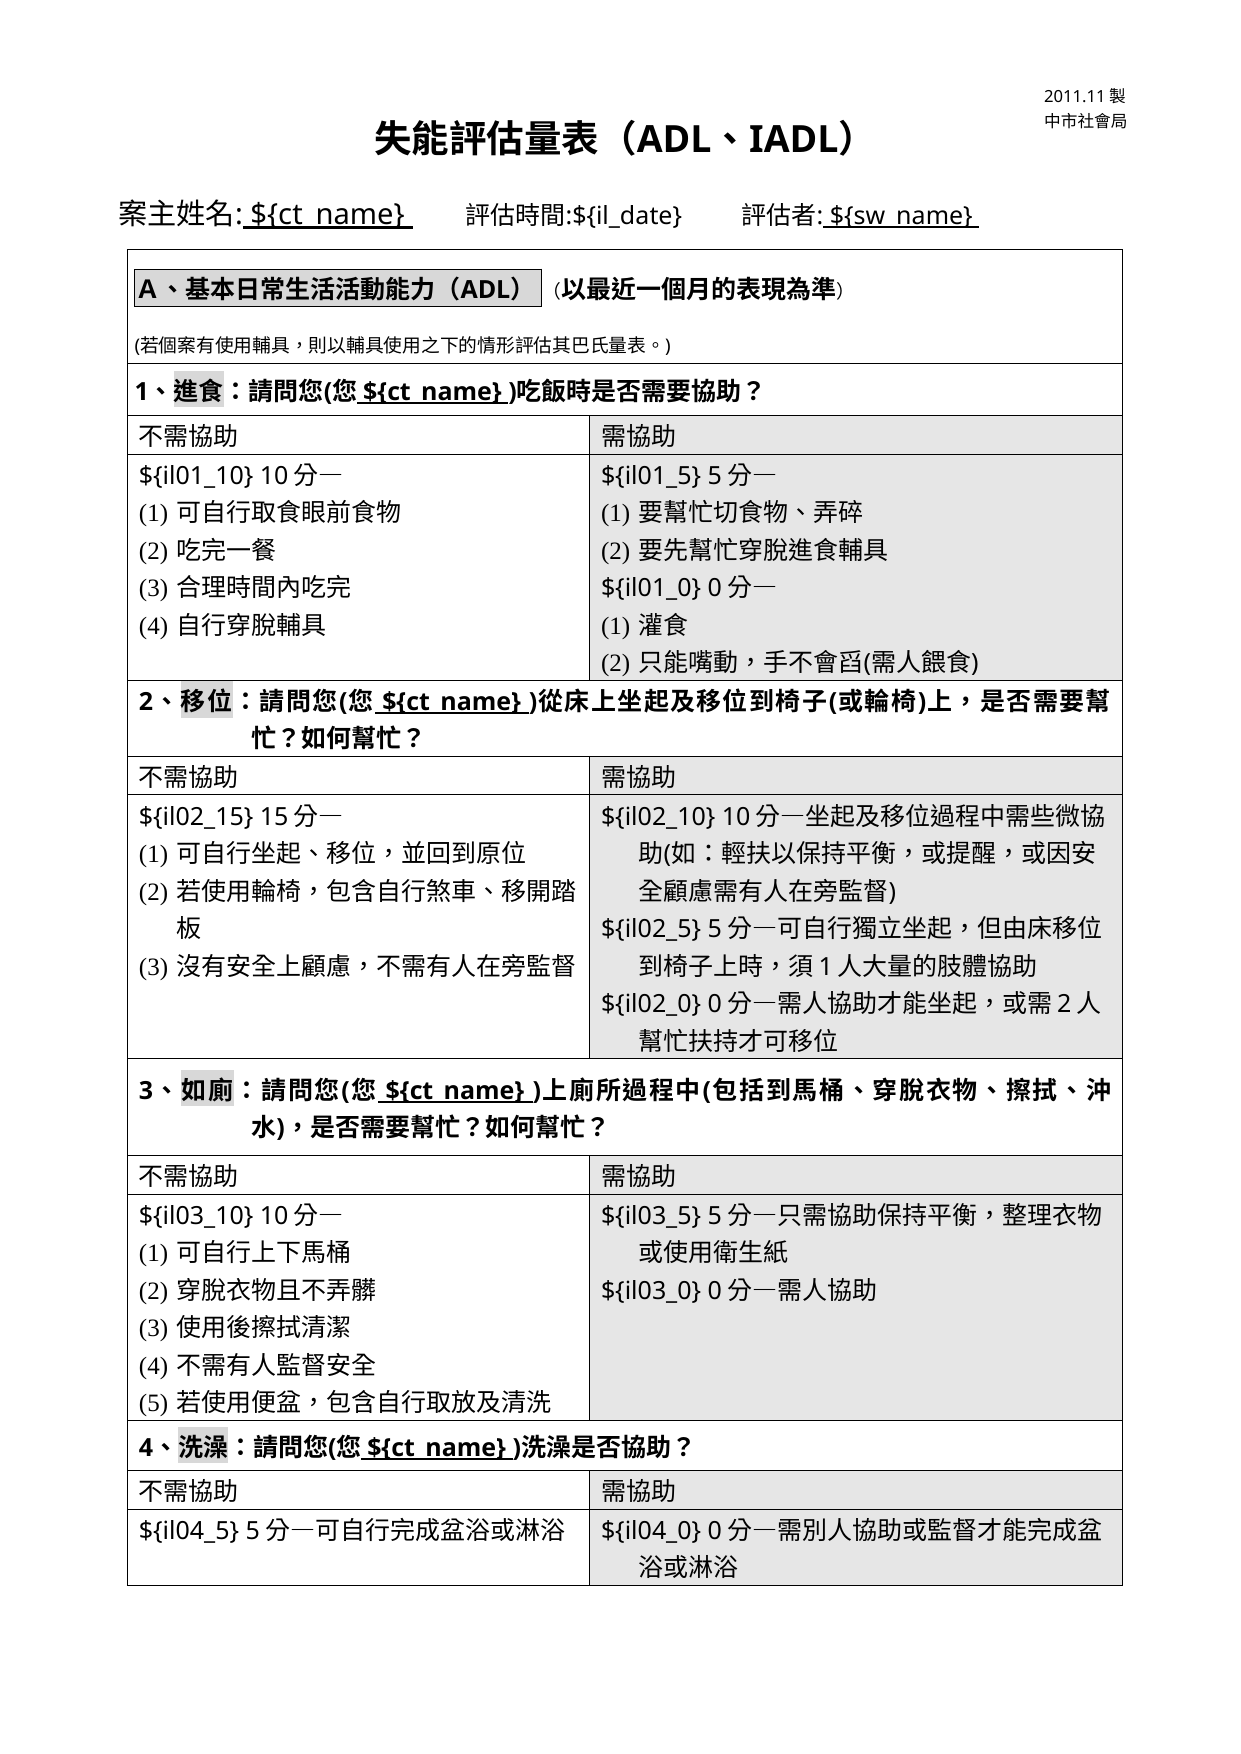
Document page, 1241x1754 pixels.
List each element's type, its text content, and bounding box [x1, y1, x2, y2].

table_cell 不需協助 [128, 757, 589, 794]
text 失能評估量表（ADL、IADL） [118, 99, 1132, 174]
table_cell 需協助 [590, 1156, 1122, 1194]
table_cell 需協助 [590, 416, 1122, 454]
table_cell 不需協助 [128, 1471, 589, 1509]
table_cell ${il02_15} 15分— 可自行坐起、移位，並回到原位 若使用輪椅，包含自行煞車、移開踏板 沒有安全上顧慮，不需有人在旁監督 [128, 795, 589, 1058]
table_cell ${il02_10} 10分—坐起及移位過程中需些微協助(如：輕扶以保持平衡，或提醒，或因安全顧慮需有人在旁監督) ${il02_5} 5分—可自行獨立坐起，但由床移位到椅子上時，須1人大量的肢體協助 ${il02_0} 0分—需人協助才能坐起，或需2人幫忙扶持才可移位 [590, 795, 1122, 1058]
table_cell 1、進食：請問您(您 ${ct_name} )吃飯時是否需要協助？ [128, 364, 1122, 415]
table_cell ${il03_10} 10分— 可自行上下馬桶 穿脫衣物且不弄髒 使用後擦拭清潔 不需有人監督安全 若使用便盆，包含自行取放及清洗 [128, 1195, 589, 1420]
table_cell ${il04_0} 0分—需別人協助或監督才能完成盆浴或淋浴 [590, 1510, 1122, 1585]
table_cell 需協助 [590, 757, 1122, 794]
text 案主姓名: ${ct_name} 評估時間:${il_date} 評估者: ${sw_name} [118, 174, 1132, 249]
table_cell ${il01_5} 5分— 要幫忙切食物、弄碎 要先幫忙穿脫進食輔具 ${il01_0} 0分— 灌食 只能嘴動，手不會舀(需人餵食) [590, 455, 1122, 680]
table_cell ${il03_5} 5分—只需協助保持平衡，整理衣物或使用衛生紙 ${il03_0} 0分—需人協助 [590, 1195, 1122, 1420]
table_cell 不需協助 [128, 1156, 589, 1194]
table_cell ${il04_5} 5分—可自行完成盆浴或淋浴 [128, 1510, 589, 1585]
table_cell 4、洗澡：請問您(您 ${ct_name} )洗澡是否協助？ [128, 1421, 1122, 1470]
table_cell 不需協助 [128, 416, 589, 454]
table_cell 2、移位：請問您(您 ${ct_name} )從床上坐起及移位到椅子(或輪椅)上，是否需要幫忙？如何幫忙？ [128, 681, 1122, 756]
table_header Ａ、基本日常生活活動能力（ADL） （以最近一個月的表現為準） (若個案有使用輔具，則以輔具使用之下的情形評估其巴氏量表。) [128, 250, 1122, 363]
table_cell 3、如廁：請問您(您 ${ct_name} )上廁所過程中(包括到馬桶、穿脫衣物、擦拭、沖水)，是否需要幫忙？如何幫忙？ [128, 1059, 1122, 1155]
table_cell 需協助 [590, 1471, 1122, 1509]
table_cell ${il01_10} 10分— 可自行取食眼前食物 吃完一餐 合理時間內吃完 自行穿脫輔具 [128, 455, 589, 680]
